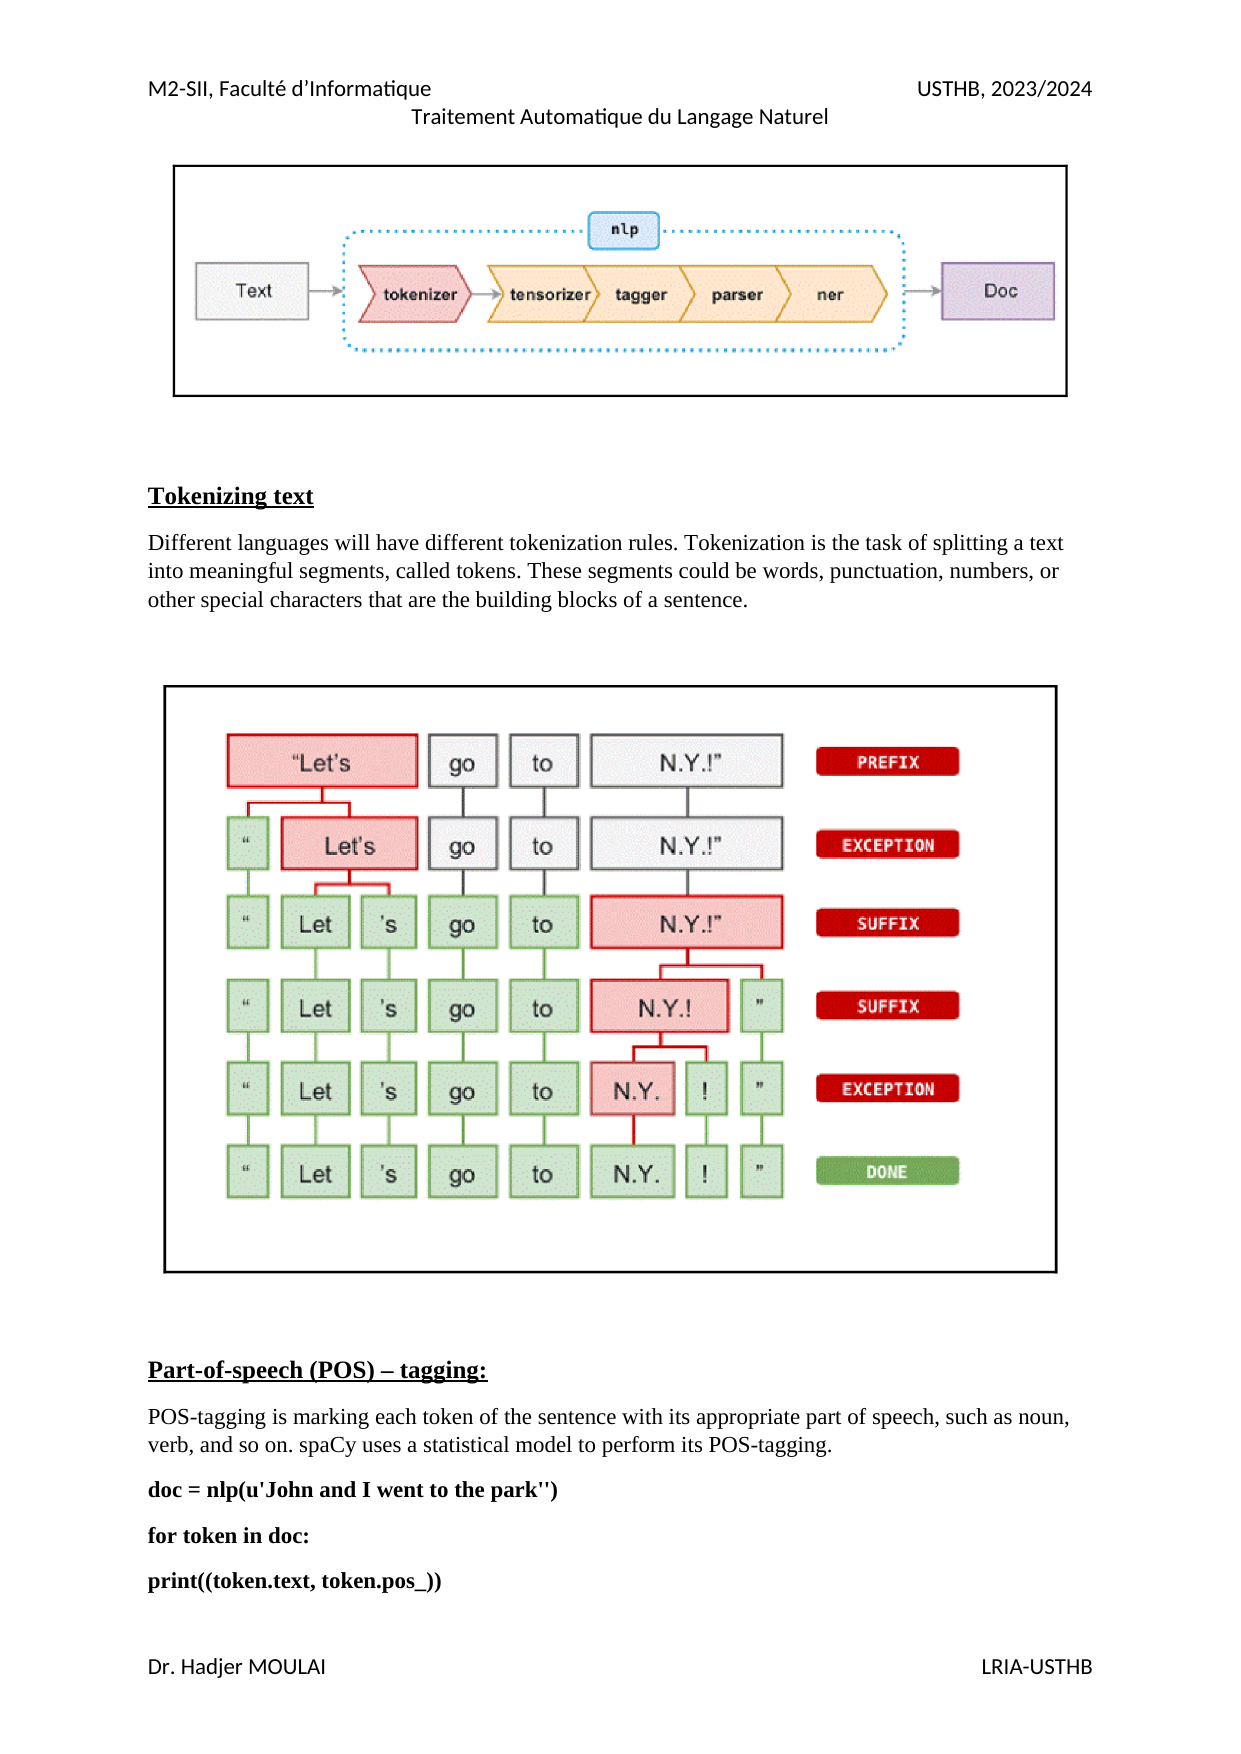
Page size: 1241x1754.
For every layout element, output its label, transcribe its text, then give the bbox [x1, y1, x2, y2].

text Different languages will have different tokenization rules. Tokenization is the task of splitting a text into meaningful segments, called tokens. These segments could be words, punctuation, numbers, or other special characters that are the building blocks of a sentence. [148, 529, 1093, 612]
text Tokenizing text [148, 481, 1093, 510]
text POS-tagging is marking each token of the sentence with its appropriate part of speech, such as noun, verb, and so on. spaCy uses a statistical model to perform its POS-tagging. [148, 1403, 1093, 1458]
picture [147, 147, 1093, 418]
text Part-of-speech (POS) – tagging: [148, 1355, 1093, 1384]
text for token in doc: [148, 1522, 1093, 1548]
text doc = nlp(u'John and I went to the park'') [148, 1477, 1093, 1503]
text print((token.text, token.pos_)) [148, 1567, 1093, 1593]
picture [147, 676, 1093, 1289]
